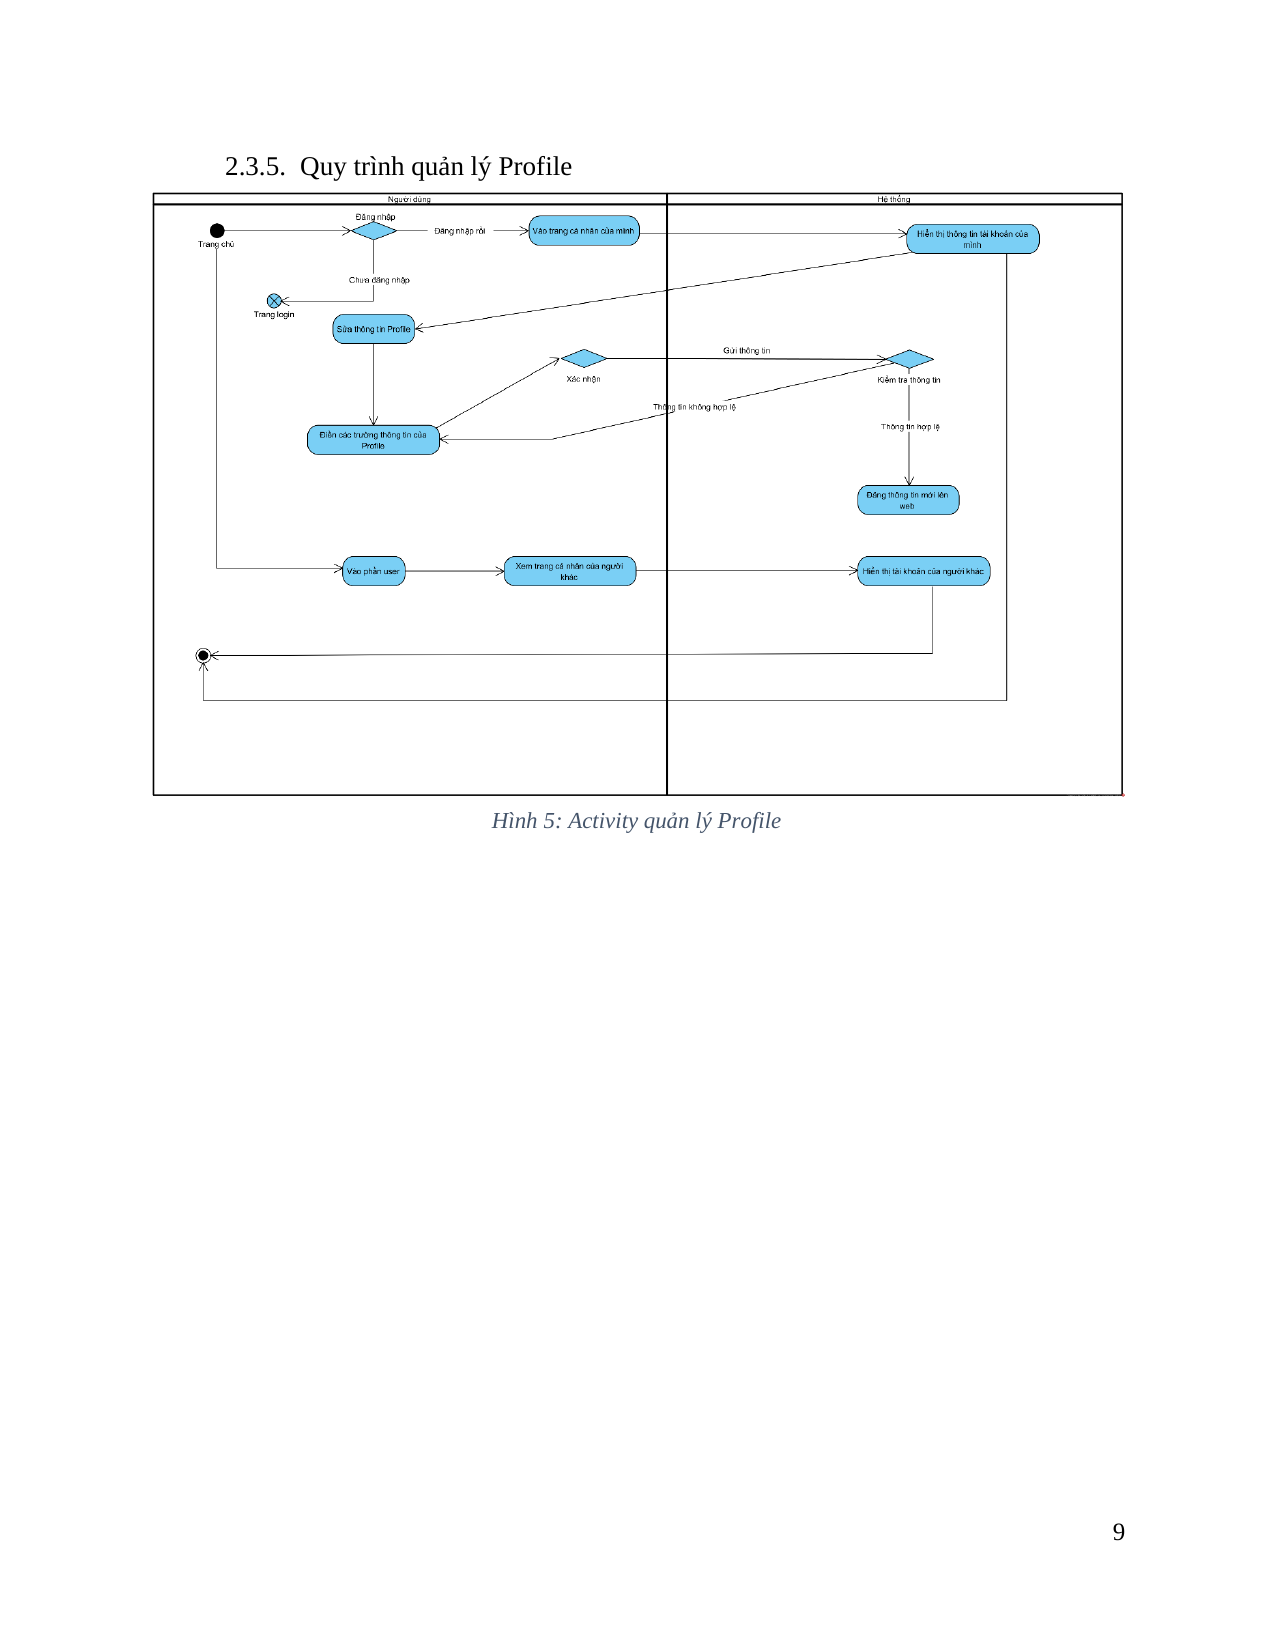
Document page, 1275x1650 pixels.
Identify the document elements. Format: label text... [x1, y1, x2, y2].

picture [150, 190, 1125, 799]
subtitle Quy trình quản lý Profile [225, 150, 1125, 181]
text Hình 5: Activity quản lý Profile [150, 807, 1125, 834]
